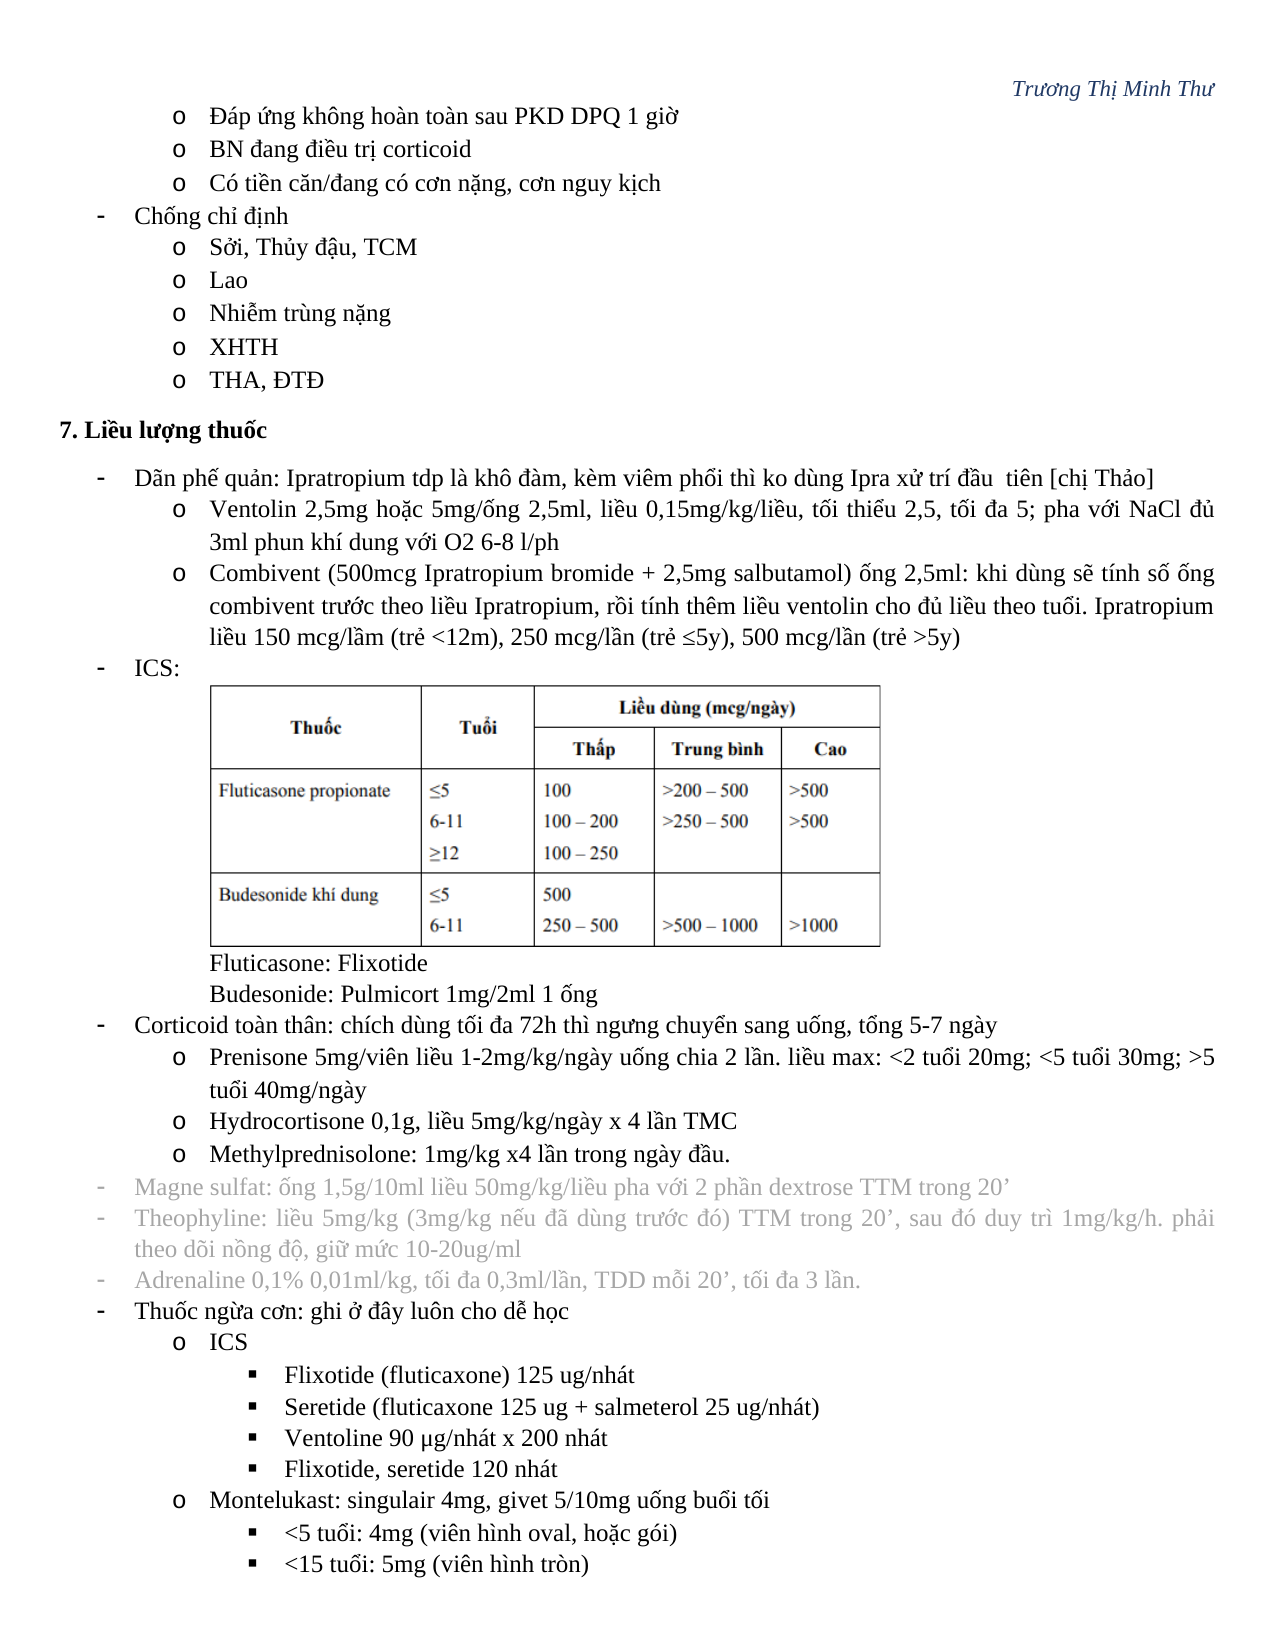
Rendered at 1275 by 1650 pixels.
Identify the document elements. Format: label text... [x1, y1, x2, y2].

list BN đang điều trị corticoid [172, 134, 1216, 165]
list Lao [172, 265, 1216, 296]
list Budesonide: Pulmicort 1mg/2ml 1 ống [134, 979, 1216, 1008]
list Flixotide (fluticaxone) 125 ug/nhát [247, 1361, 1216, 1389]
list <15 tuổi: 5mg (viên hình tròn) [247, 1549, 1216, 1578]
list Theophyline: liều 5mg/kg (3mg/kg nếu đã dùng trước đó) TTM trong 20’, sau đó duy trì 1mg/kg/h. phải theo dõi nồng độ, giữ mức 10-20ug/ml [97, 1203, 1216, 1263]
list Prenisone 5mg/viên liều 1-2mg/kg/ngày uống chia 2 lần. liều max: <2 tuổi 20mg; <5 tuổi 30mg; >5 tuổi 40mg/ngày [172, 1042, 1216, 1103]
list THA, ĐTĐ [172, 365, 1216, 396]
list Ventolin 2,5mg hoặc 5mg/ống 2,5ml, liều 0,15mg/kg/liều, tối thiểu 2,5, tối đa 5; pha với NaCl đủ 3ml phun khí dung với O2 6-8 l/ph [172, 494, 1216, 556]
picture [209, 684, 881, 947]
list Dãn phế quản: Ipratropium tdp là khô đàm, kèm viêm phổi thì ko dùng Ipra xử trí đầu tiên [chị Thảo] [97, 463, 1216, 491]
list Nhiễm trùng nặng [172, 298, 1216, 329]
list <5 tuổi: 4mg (viên hình oval, hoặc gói) [247, 1518, 1216, 1547]
list Chống chỉ định [97, 201, 1216, 230]
list XHTH [172, 332, 1216, 363]
list ICS: [97, 653, 1216, 682]
list Thuốc ngừa cơn: ghi ở đây luôn cho dễ học [97, 1296, 1216, 1325]
list Fluticasone: Flixotide [134, 948, 1216, 977]
list Seretide (fluticaxone 125 ug + salmeterol 25 ug/nhát) [247, 1392, 1216, 1420]
list Đáp ứng không hoàn toàn sau PKD DPQ 1 giờ [172, 101, 1216, 132]
list Có tiền căn/đang có cơn nặng, cơn nguy kịch [172, 168, 1216, 199]
list Magne sulfat: ống 1,5g/10ml liều 50mg/kg/liều pha với 2 phần dextrose TTM trong 20’ [97, 1172, 1216, 1201]
list Hydrocortisone 0,1g, liều 5mg/kg/ngày x 4 lần TMC [172, 1106, 1216, 1137]
list Sởi, Thủy đậu, TCM [172, 232, 1216, 263]
list ICS [172, 1327, 1216, 1358]
list Ventoline 90 μg/nhát x 200 nhát [247, 1423, 1216, 1451]
list Flixotide, seretide 120 nhát [247, 1454, 1216, 1482]
list Corticoid toàn thân: chích dùng tối đa 72h thì ngưng chuyển sang uống, tổng 5-7 ngày [97, 1011, 1216, 1039]
list Adrenaline 0,1% 0,01ml/kg, tối đa 0,3ml/lần, TDD mỗi 20’, tối đa 3 lần. [97, 1265, 1216, 1294]
list Methylprednisolone: 1mg/kg x4 lần trong ngày đầu. [172, 1139, 1216, 1170]
list Combivent (500mcg Ipratropium bromide + 2,5mg salbutamol) ống 2,5ml: khi dùng sẽ tính số ống combivent trước theo liều Ipratropium, rồi tính thêm liều ventolin cho đủ liều theo tuổi. Ipratropium liều 150 mcg/lầm (trẻ <12m), 250 mcg/lần (trẻ ≤5y), 500 mcg/lần (trẻ >5y) [172, 558, 1216, 651]
text 7. Liều lượng thuốc [59, 415, 1216, 444]
list Montelukast: singulair 4mg, givet 5/10mg uống buổi tối [172, 1485, 1216, 1516]
